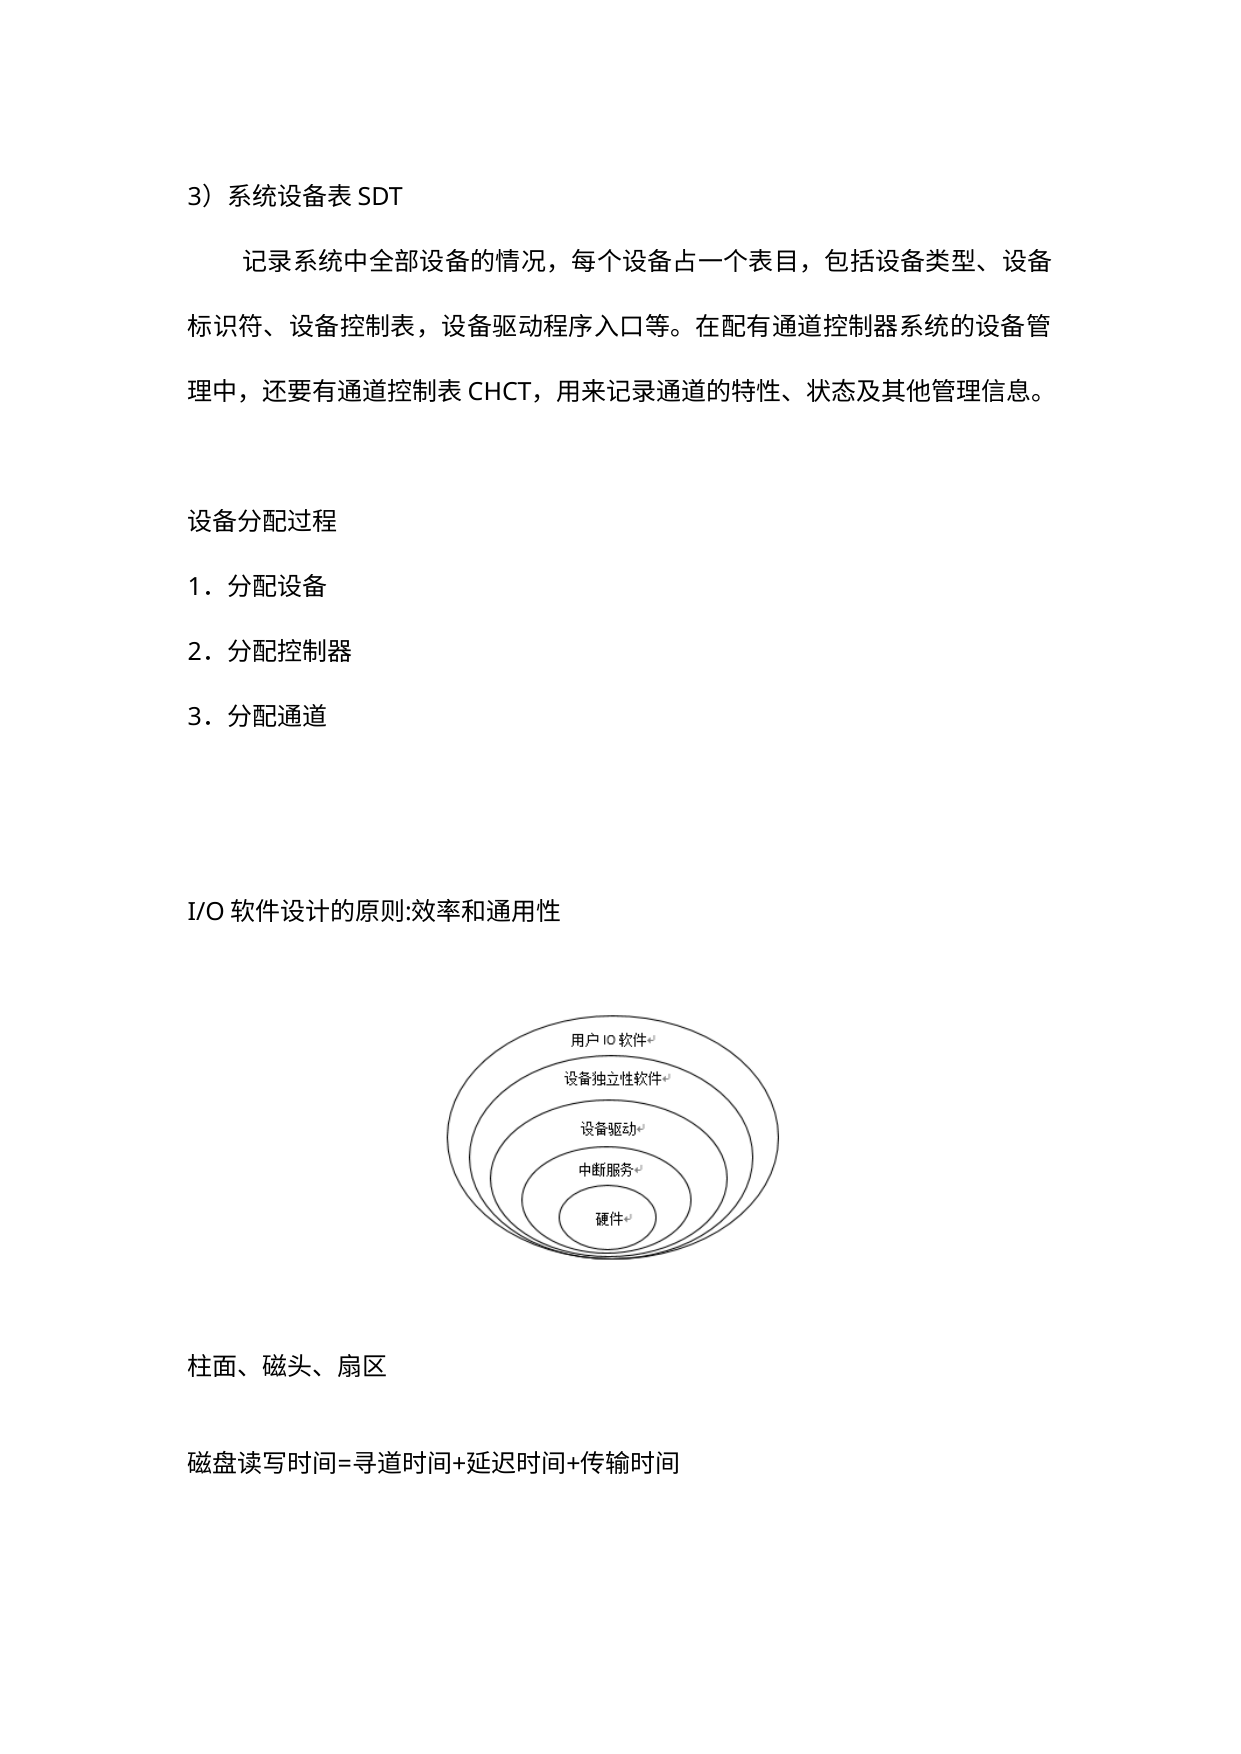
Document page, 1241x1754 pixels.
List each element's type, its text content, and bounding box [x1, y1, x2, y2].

text I/O软件设计的原则:效率和通用性 [187, 877, 1053, 942]
text 2．分配控制器 [187, 617, 1053, 682]
text 设备分配过程 [187, 487, 1053, 552]
text 柱面、磁头、扇区 [187, 1332, 1053, 1397]
text 记录系统中全部设备的情况，每个设备占一个表目，包括设备类型、设备标识符、设备控制表，设备驱动程序入口等。在配有通道控制器系统的设备管理中，还要有通道控制表CHCT，用来记录通道的特性、状态及其他管理信息。 [187, 227, 1053, 422]
text 磁盘读写时间=寻道时间+延迟时间+传输时间 [187, 1429, 1053, 1494]
text 1．分配设备 [187, 552, 1053, 617]
text 3）系统设备表 SDT [187, 162, 1053, 227]
text 3．分配通道 [187, 682, 1053, 747]
picture [434, 1007, 807, 1269]
